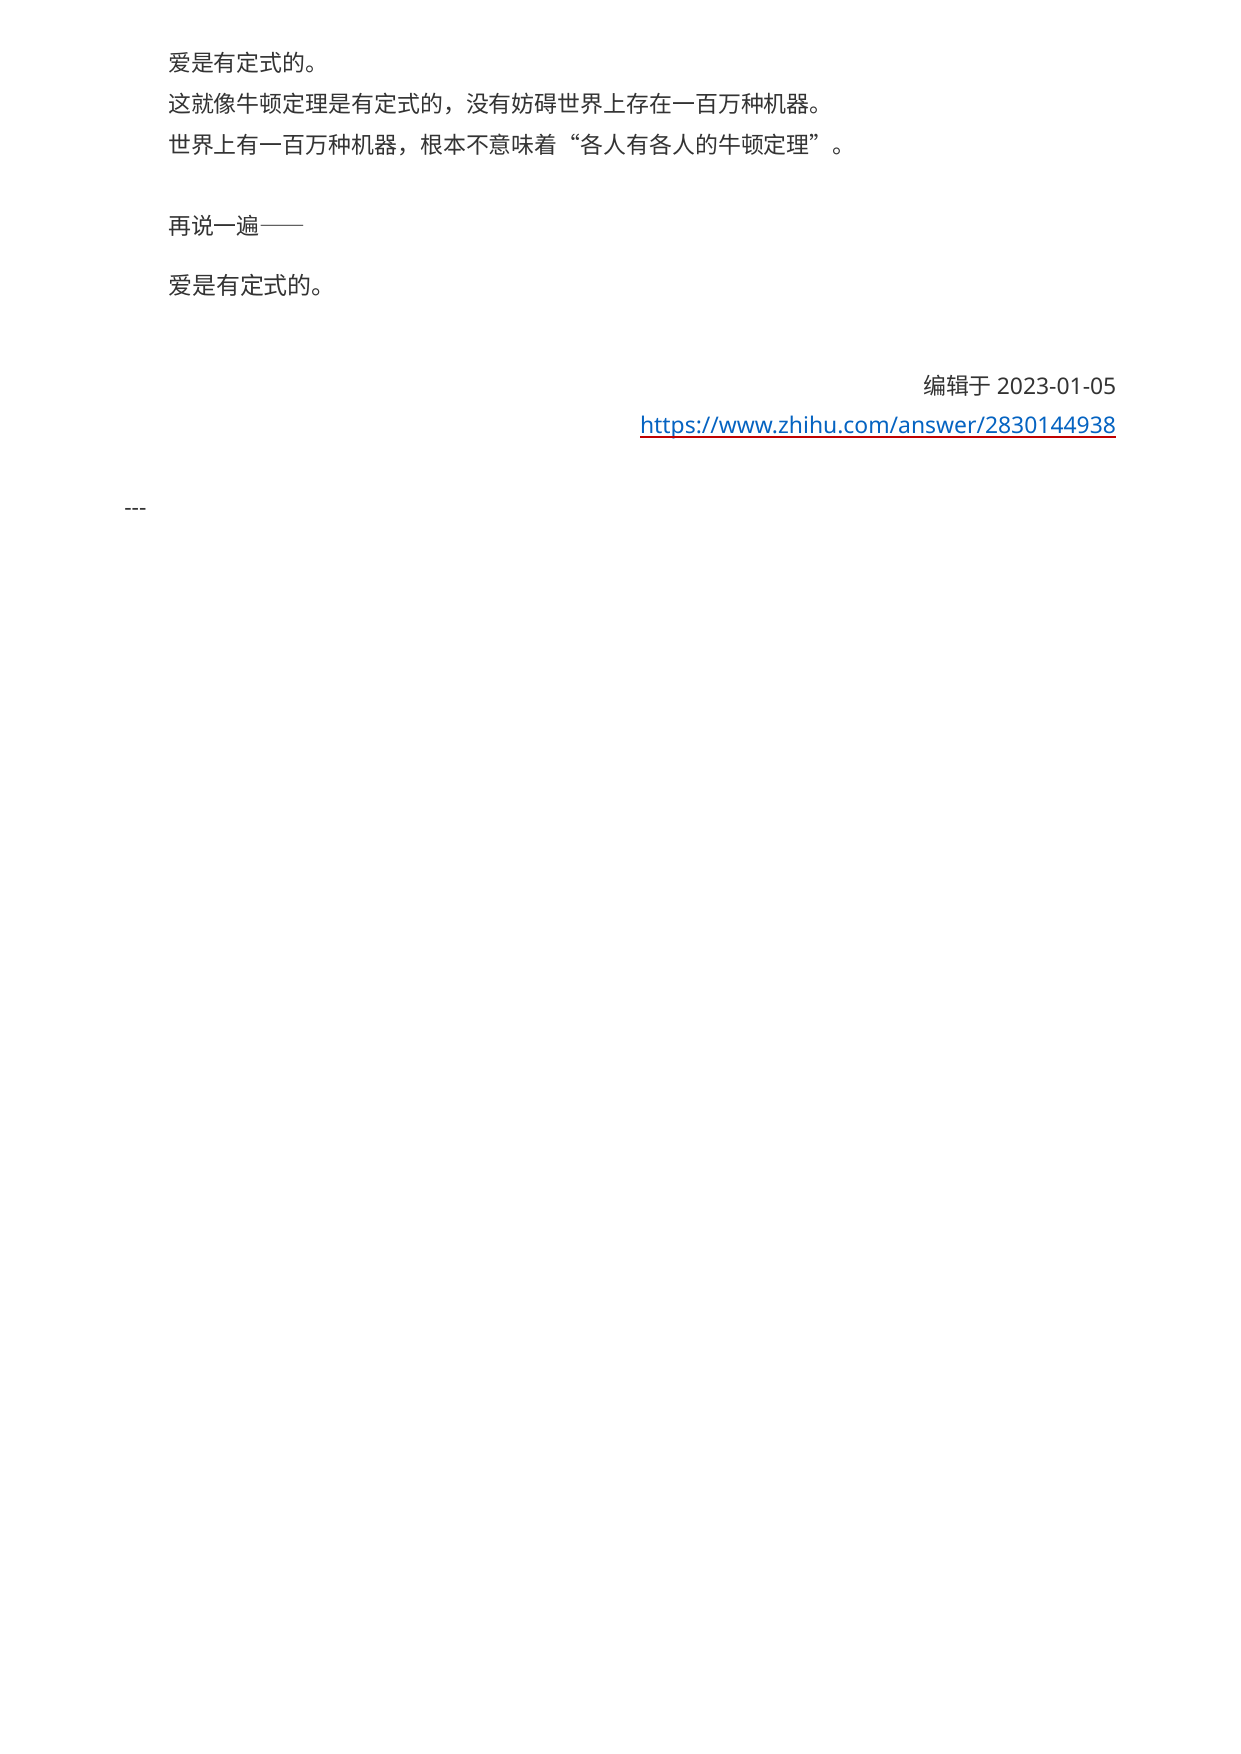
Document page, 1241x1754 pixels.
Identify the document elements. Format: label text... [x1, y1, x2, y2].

text 爱是有定式的。 [124, 250, 1116, 318]
text 爱是有定式的。 [124, 45, 1116, 79]
text --- [124, 489, 1116, 523]
text https://www.zhihu.com/answer/2830144938 [124, 408, 1116, 442]
text 这就像牛顿定理是有定式的，没有妨碍世界上存在一百万种机器。 [124, 86, 1116, 120]
text 世界上有一百万种机器，根本不意味着“各人有各人的牛顿定理”。 [124, 126, 1116, 160]
text 再说一遍—— [124, 208, 1116, 242]
text 编辑于 2023-01-05 [124, 367, 1116, 401]
